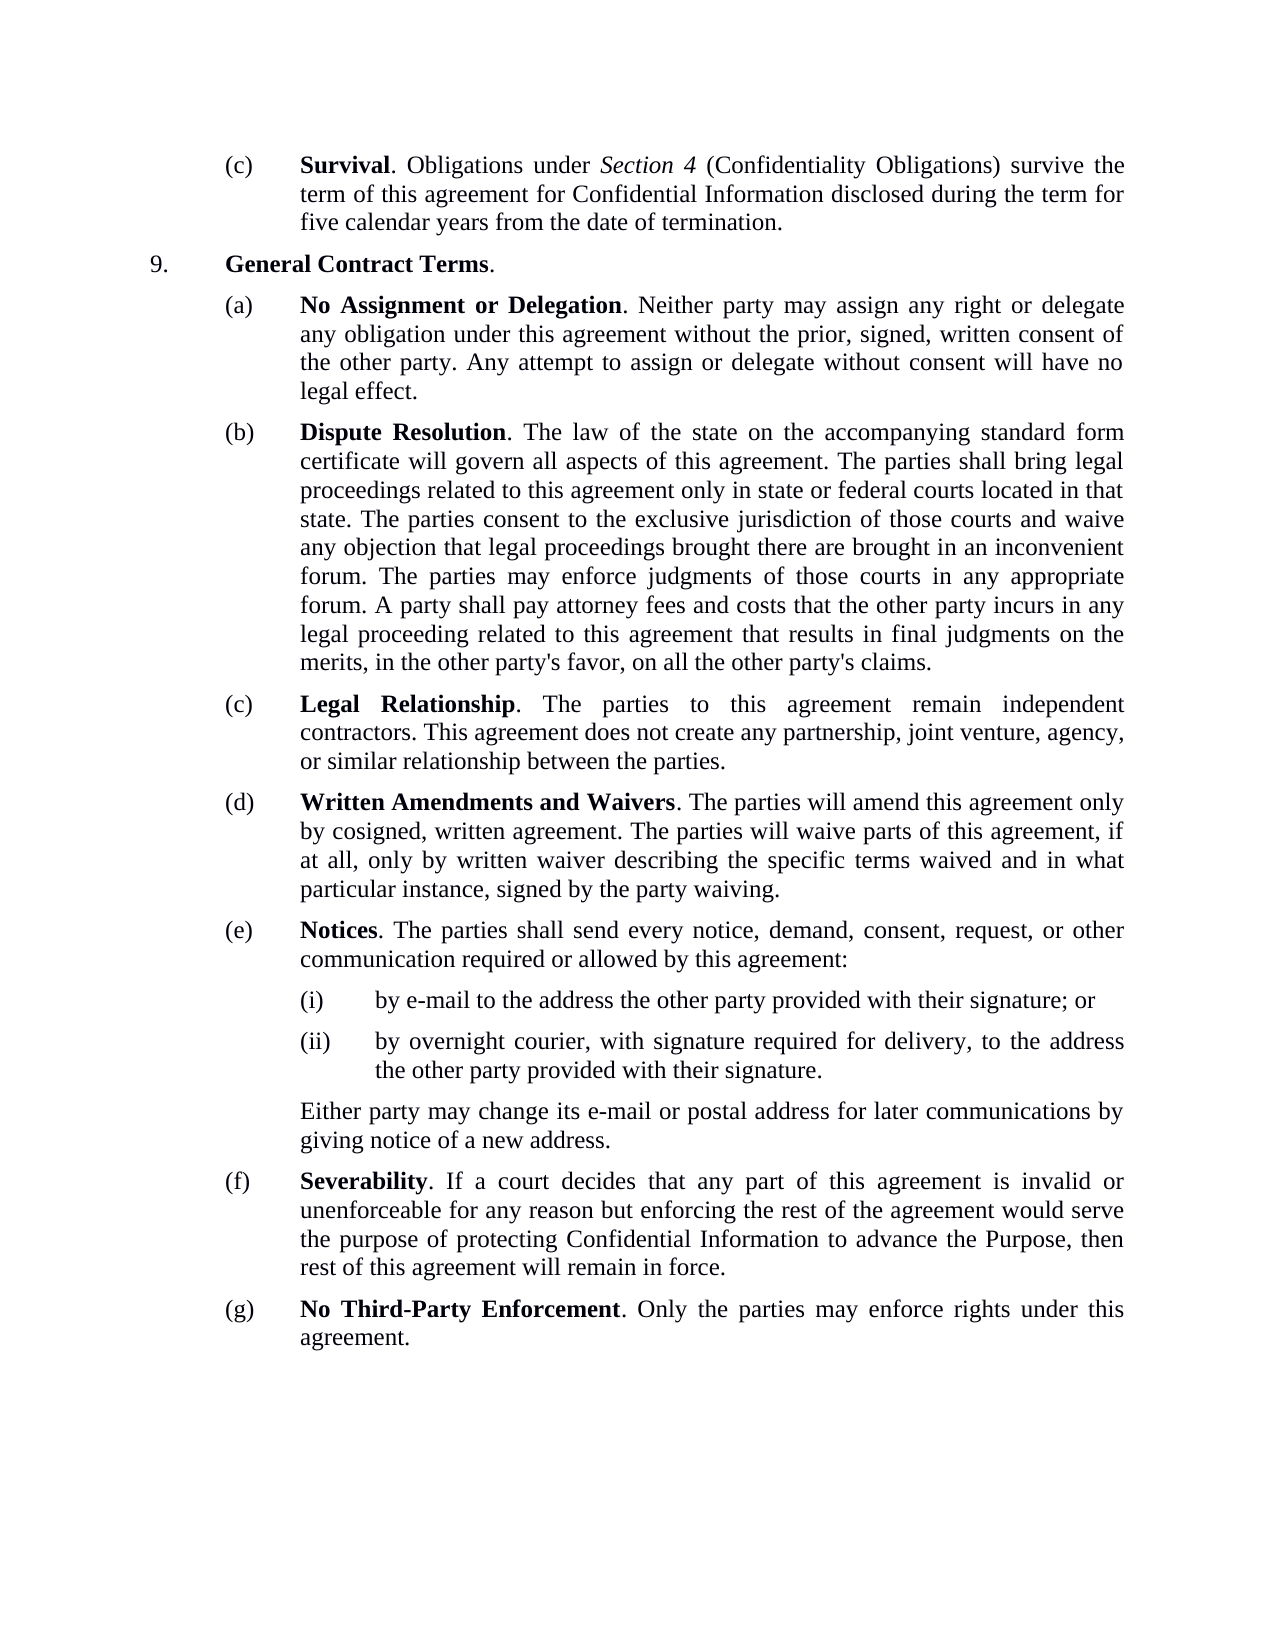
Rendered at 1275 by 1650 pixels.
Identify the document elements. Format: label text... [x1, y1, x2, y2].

text (b) Dispute Resolution. The law of the state on the accompanying standard form certificate will govern all aspects of this agreement. The parties shall bring legal proceedings related to this agreement only in state or federal courts located in that state. The parties consent to the exclusive jurisdiction of those courts and waive any objection that legal proceedings brought there are brought in an inconvenient forum. The parties may enforce judgments of those courts in any appropriate forum. A party shall pay attorney fees and costs that the other party incurs in any legal proceeding related to this agreement that results in final judgments on the merits, in the other party's favor, on all the other party's claims. [225, 417, 1125, 676]
text (f) Severability. If a court decides that any part of this agreement is invalid or unenforceable for any reason but enforcing the rest of the agreement would serve the purpose of protecting Confidential Information to advance the Purpose, then rest of this agreement will remain in force. [225, 1166, 1125, 1281]
text (a) No Assignment or Delegation. Neither party may assign any right or delegate any obligation under this agreement without the prior, signed, written consent of the other party. Any attempt to assign or delegate without consent will have no legal effect. [225, 290, 1125, 405]
text 9. General Contract Terms. [150, 249, 1125, 277]
text (d) Written Amendments and Waivers. The parties will amend this agreement only by cosigned, written agreement. The parties will waive parts of this agreement, if at all, only by written waiver describing the specific terms waived and in what particular instance, signed by the party waiving. [225, 787, 1125, 902]
text (c) Survival. Obligations under Section 4 (Confidentiality Obligations) survive the term of this agreement for Confidential Information disclosed during the term for five calendar years from the date of termination. [225, 150, 1125, 236]
text (e) Notices. The parties shall send every notice, demand, consent, request, or other communication required or allowed by this agreement: [225, 915, 1125, 972]
text (ii) by overnight courier, with signature required for delivery, to the address the other party provided with their signature. [300, 1026, 1125, 1084]
text Either party may change its e-mail or postal address for later communications by giving notice of a new address. [300, 1096, 1125, 1154]
text (i) by e-mail to the address the other party provided with their signature; or [300, 985, 1125, 1014]
text (c) Legal Relationship. The parties to this agreement remain independent contractors. This agreement does not create any partnership, joint venture, agency, or similar relationship between the parties. [225, 689, 1125, 775]
text (g) No Third-Party Enforcement. Only the parties may enforce rights under this agreement. [225, 1294, 1125, 1351]
